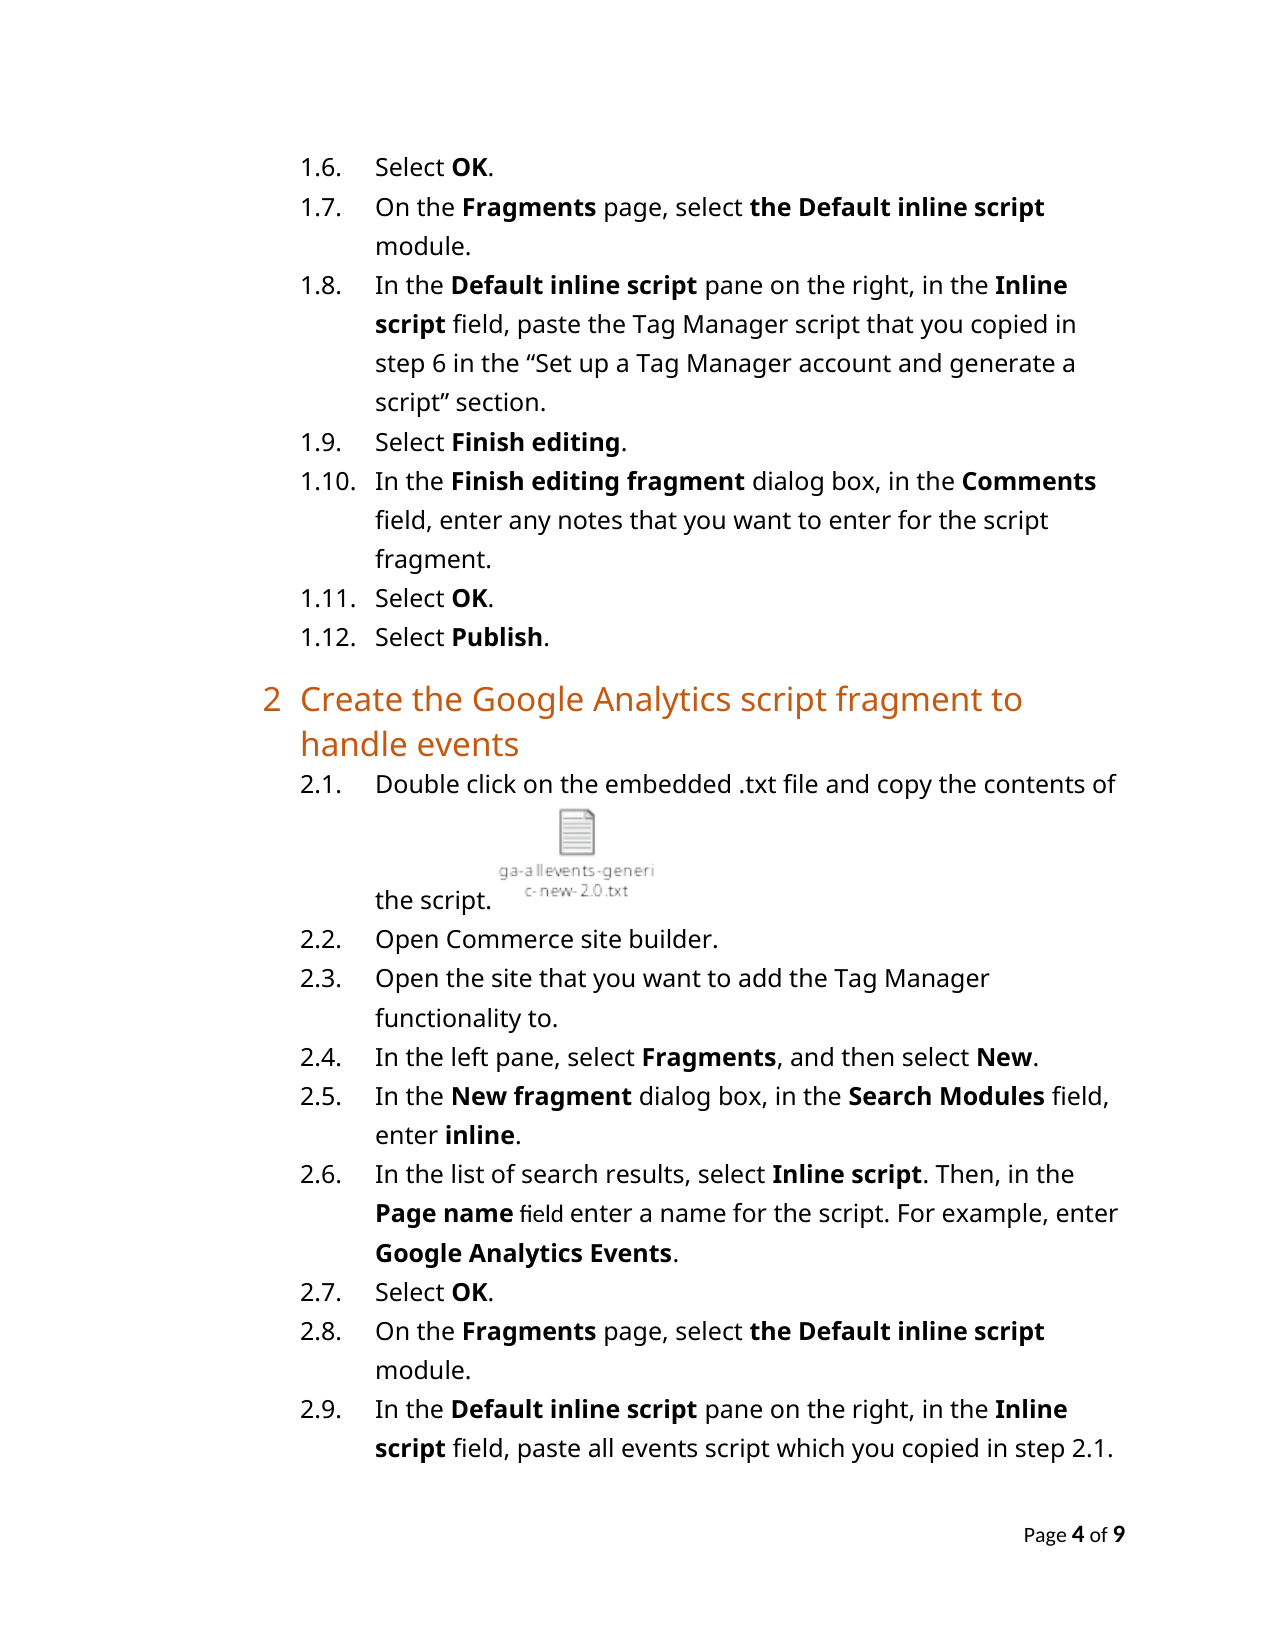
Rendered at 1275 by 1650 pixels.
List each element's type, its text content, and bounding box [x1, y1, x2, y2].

list In the list of search results, select Inline script. Then, in the Page name field enter a name for the script. For example, enter Google Analytics Events. [300, 1157, 1125, 1269]
list In the Default inline script pane on the right, in the Inline script field, paste all events script which you copied in step 2.1. [300, 1392, 1125, 1465]
list In the Default inline script pane on the right, in the Inline script field, paste the Tag Manager script that you copied in step 6 in the “Set up a Tag Manager account and generate a script” section. [300, 267, 1125, 419]
list Open the site that you want to add the Tag Manager functionality to. [300, 961, 1125, 1034]
list On the Fragments page, select the Default inline script module. [300, 1313, 1125, 1387]
list Select OK. [300, 150, 1125, 184]
list In the New fragment dialog box, in the Search Modules field, enter inline. [300, 1078, 1125, 1152]
list Open Commerce site builder. [300, 922, 1125, 956]
list Select Finish editing. [300, 424, 1125, 458]
list Select OK. [300, 1274, 1125, 1308]
list Select OK. [300, 581, 1125, 615]
list On the Fragments page, select the Default inline script module. [300, 189, 1125, 262]
list Select Publish. [300, 620, 1125, 654]
list Double click on the embedded .txt file and copy the contents of the script. [300, 767, 1125, 917]
list In the Finish editing fragment dialog box, in the Comments field, enter any notes that you want to enter for the script fragment. [300, 463, 1125, 576]
subtitle Create the Google Analytics script fragment to handle events [262, 676, 1125, 767]
list In the left pane, select Fragments, and then select New. [300, 1039, 1125, 1073]
